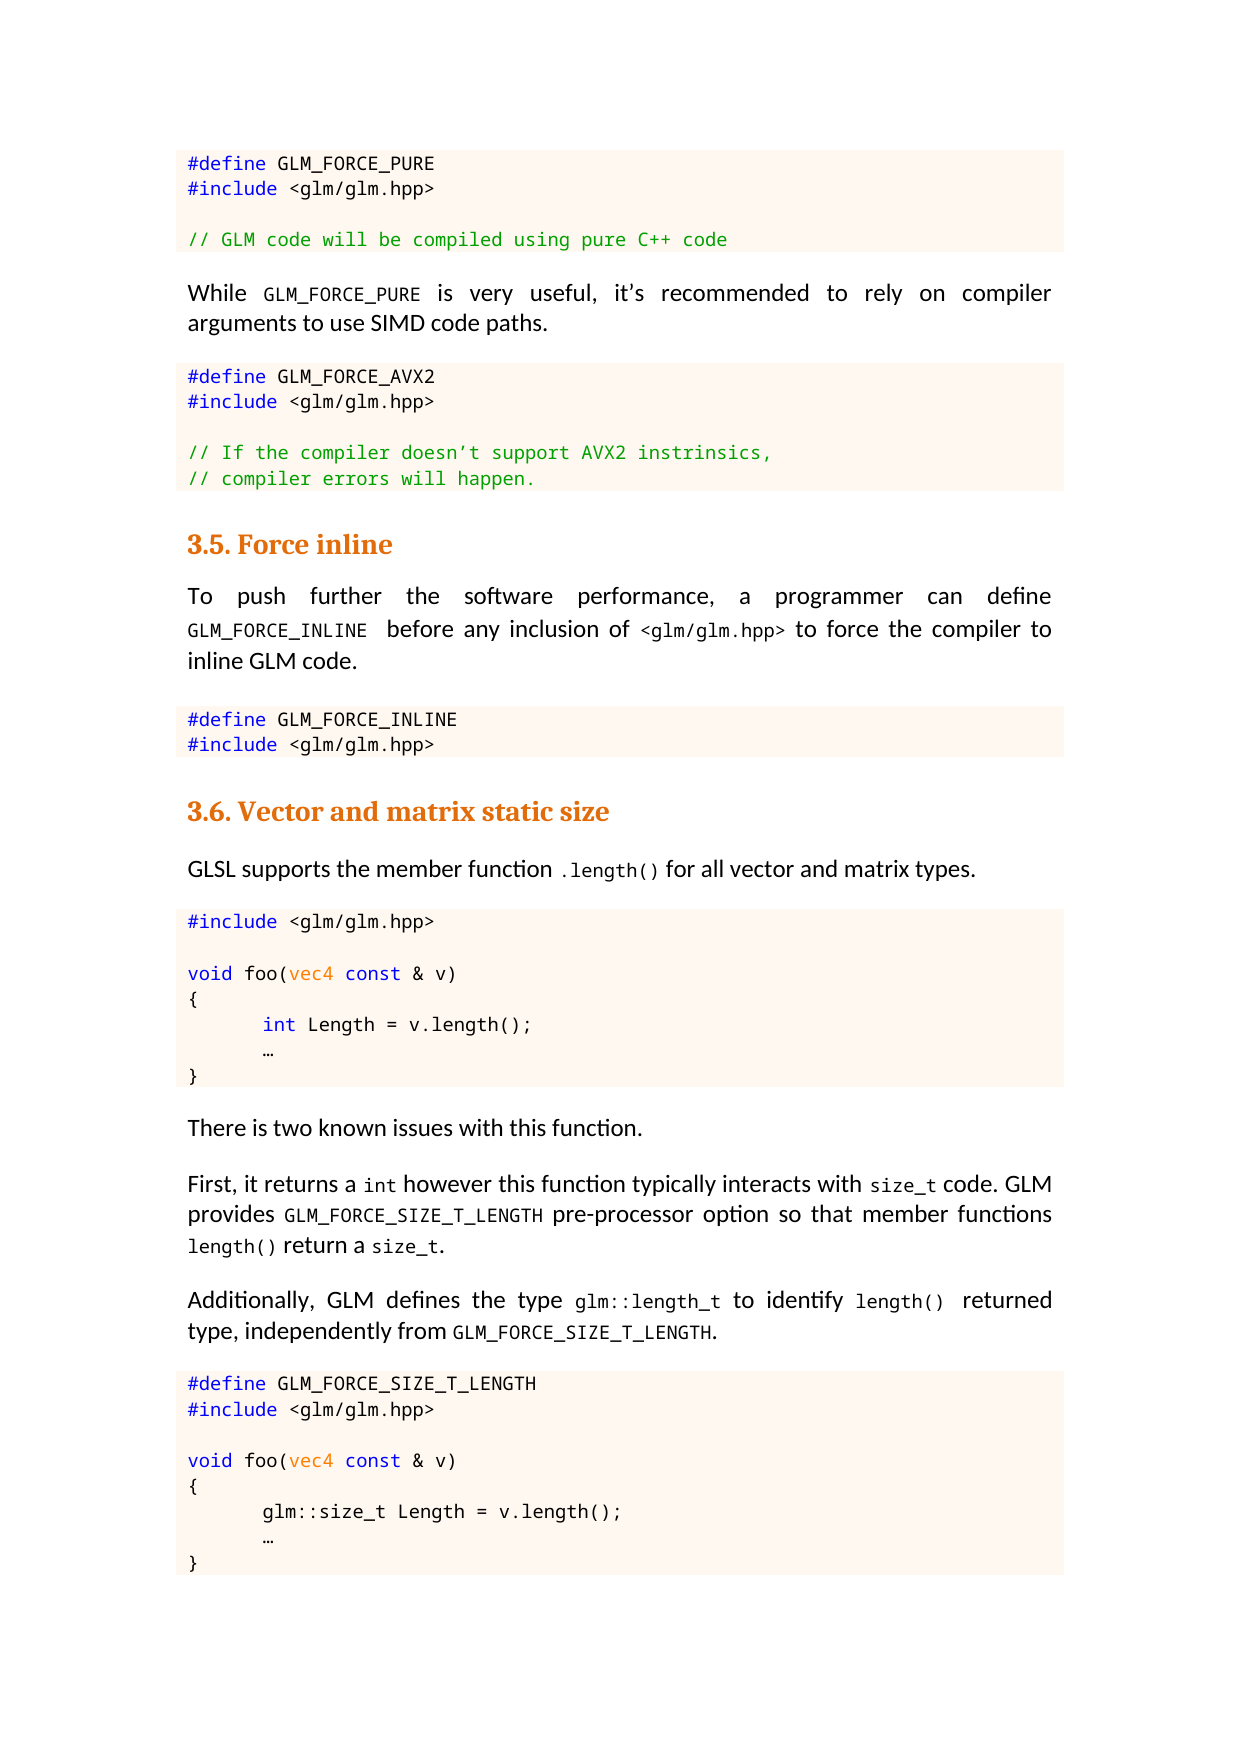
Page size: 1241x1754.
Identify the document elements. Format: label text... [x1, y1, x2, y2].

text Additionally, GLM defines the type glm::length_t to identify length() returned type, independently from GLM_FORCE_SIZE_T_LENGTH. [187, 1284, 1053, 1346]
text While GLM_FORCE_PURE is very useful, it’s recommended to rely on compiler arguments to use SIMD code paths. [187, 277, 1053, 338]
subtitle 3.5. Force inline [187, 528, 1053, 562]
text There is two known issues with this function. [187, 1112, 1053, 1143]
table_header #include <glm/glm.hpp> void foo(vec4 const & v) { int Length = v.length(); … } [176, 909, 1064, 1087]
table_header #define GLM_FORCE_INLINE #include <glm/glm.hpp> [176, 706, 1064, 757]
table_header #define GLM_FORCE_PURE #include <glm/glm.hpp> // GLM code will be compiled using pure C++ code [176, 150, 1064, 252]
text To push further the software performance, a programmer can define GLM_FORCE_INLINE before any inclusion of <glm/glm.hpp> to force the compiler to inline GLM code. [187, 581, 1053, 676]
text GLSL supports the member function .length() for all vector and matrix types. [187, 853, 1053, 884]
table_header #define GLM_FORCE_SIZE_T_LENGTH #include <glm/glm.hpp> void foo(vec4 const & v) { glm::size_t Length = v.length(); … } [176, 1371, 1064, 1575]
text First, it returns a int however this function typically interacts with size_t code. GLM provides GLM_FORCE_SIZE_T_LENGTH pre-processor option so that member functions length() return a size_t. [187, 1168, 1053, 1259]
table_header #define GLM_FORCE_AVX2 #include <glm/glm.hpp> // If the compiler doesn’t support AVX2 instrinsics, // compiler errors will happen. [176, 363, 1064, 491]
subtitle 3.6. Vector and matrix static size [187, 795, 1053, 828]
